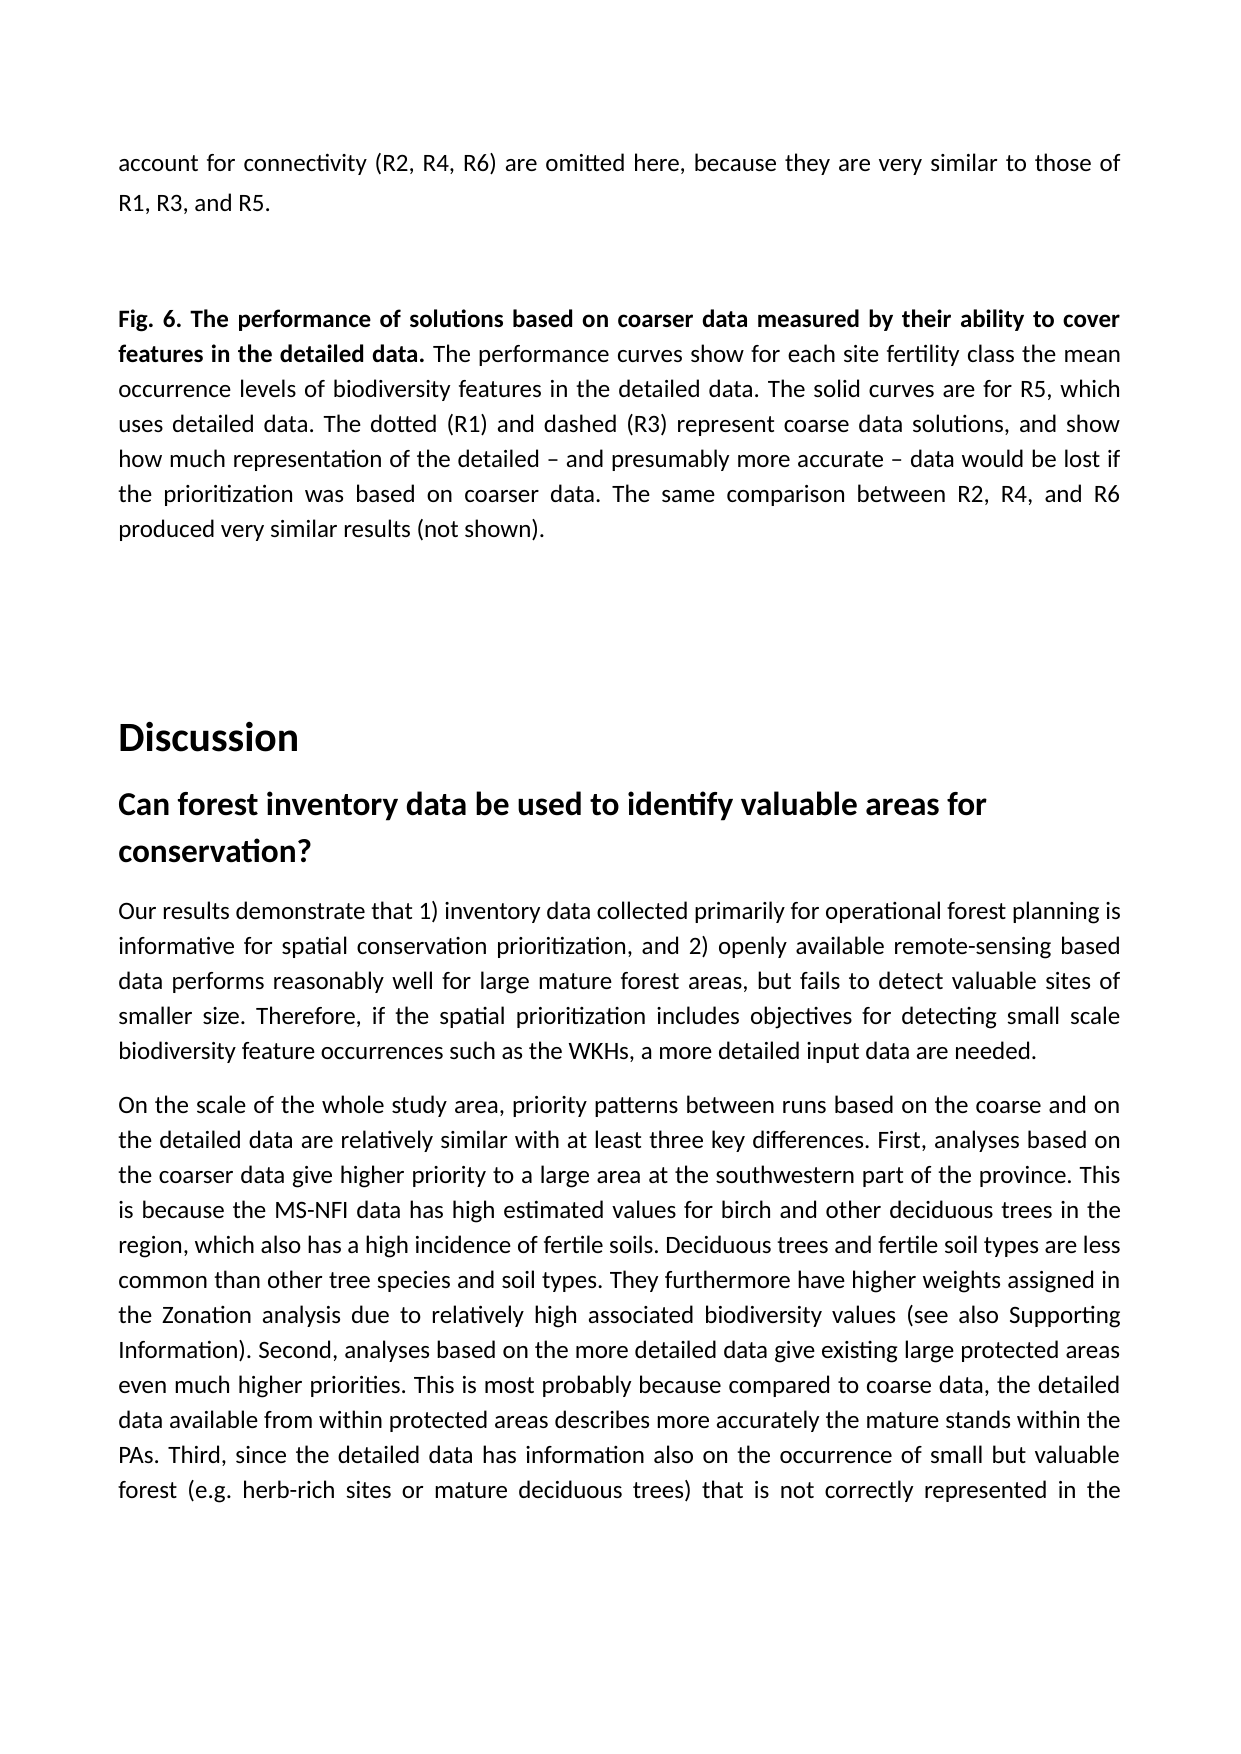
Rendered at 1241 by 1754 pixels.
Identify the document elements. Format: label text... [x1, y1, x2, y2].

text Fig. 6. The performance of solutions based on coarser data measured by their ability to cover features in the detailed data. The performance curves show for each site fertility class the mean occurrence levels of biodiversity features in the detailed data. The solid curves are for R5, which uses detailed data. The dotted (R1) and dashed (R3) represent coarse data solutions, and show how much representation of the detailed – and presumably more accurate – data would be lost if the prioritization was based on coarser data. The same comparison between R2, R4, and R6 produced very similar results (not shown). [118, 303, 1122, 543]
text Our results demonstrate that 1) inventory data collected primarily for operational forest planning is informative for spatial conservation prioritization, and 2) openly available remote-sensing based data performs reasonably well for large mature forest areas, but fails to detect valuable sites of smaller size. Therefore, if the spatial prioritization includes objectives for detecting small scale biodiversity feature occurrences such as the WKHs, a more detailed input data are needed. [118, 895, 1122, 1066]
subtitle Discussion [118, 711, 1122, 762]
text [118, 1089, 1122, 1504]
subtitle Can forest inventory data be used to identify valuable areas for conservation? [118, 783, 1122, 870]
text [118, 148, 1122, 219]
